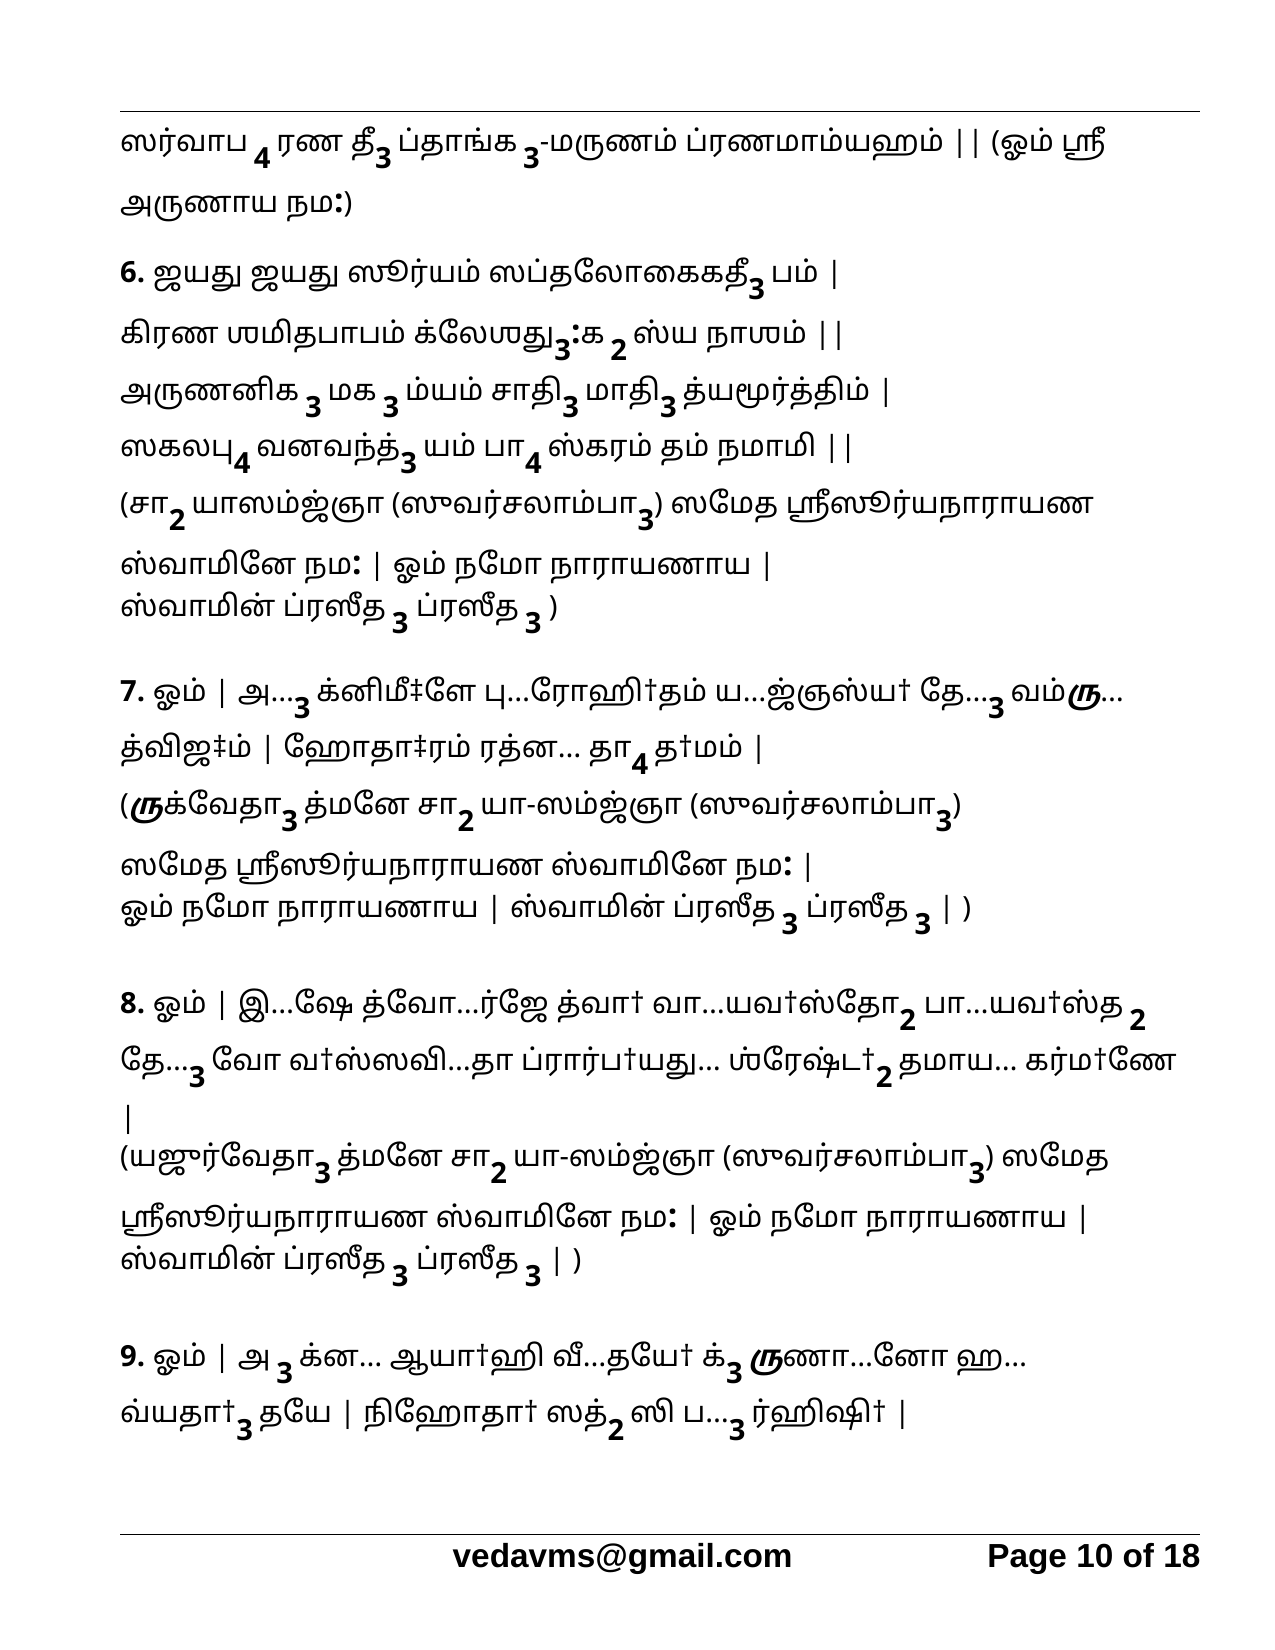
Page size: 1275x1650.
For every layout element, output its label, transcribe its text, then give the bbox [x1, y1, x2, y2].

text 8. ஓம் | இ…ஷே த்வோ…ர்ஜே த்வா† வா…யவ†ஸ்தோ2 பா…யவ†ஸ்த2 தே…3வோ வ†ஸ்ஸவி…தா ப்ரார்ப†யது… ஶ்ரேஷ்ட†2தமாய… கர்ம†ணே | [120, 983, 1200, 1136]
text ஸர்வாப4ரண தீ3ப்தாங்க3-மருணம் ப்ரணமாம்யஹம் || (ஓம் ஸ்ரீ அருணாய நம:) [120, 120, 1200, 223]
text ஓம் நமோ நாராயணாய | ஸ்வாமின் ப்ரஸீத3 ப்ரஸீத3 | ) [120, 886, 1200, 943]
text 6. ஜயது ஜயது ஸூர்யம் ஸப்தலோகைகதீ3பம் | [120, 251, 1200, 308]
text கிரண ஶமிதபாபம் க்லேஶது3:க2ஸ்ய நாஶம் || [120, 308, 1200, 369]
text 7. ஓம் | அ…3க்னிமீ‡ளே பு…ரோஹி†தம் ய…ஜ்ஞஸ்ய† தே…3வம்ரு…த்விஜ‡ம் | ஹோதா‡ரம் ரத்ன… தா4த†மம் | [120, 670, 1200, 783]
text ஸகலபு4வனவந்த்3யம் பா4ஸ்கரம் தம் நமாமி || [120, 426, 1200, 482]
text (சா2யாஸம்ஜ்ஞா (ஸுவர்சலாம்பா3) ஸமேத ஸ்ரீஸூர்யநாராயண ஸ்வாமினே நம: | ஓம் நமோ நாராயணாய | ஸ்வாமின் ப்ரஸீத3 ப்ரஸீத3 ) [120, 482, 1200, 642]
text (யஜுர்வேதா3த்மனே சா2யா-ஸம்ஜ்ஞா (ஸுவர்சலாம்பா3) ஸமேத ஸ்ரீஸூர்யநாராயண ஸ்வாமினே நம: | ஓம் நமோ நாராயணாய | ஸ்வாமின் ப்ரஸீத3 ப்ரஸீத3 | ) [120, 1136, 1200, 1295]
text அருணனிக3மக3ம்யம் சாதி3மாதி3த்யமூர்த்திம் | [120, 369, 1200, 426]
text (ருக்வேதா3த்மனே சா2யா-ஸம்ஜ்ஞா (ஸுவர்சலாம்பா3) ஸமேத ஸ்ரீஸூர்யநாராயண ஸ்வாமினே நம: | [120, 783, 1200, 886]
text 9. ஓம் | அ3க்ன… ஆயா†ஹி வீ…தயே† க்3ருணா…னோ ஹ…வ்யதா†3தயே | நிஹோதா† ஸத்2ஸி ப…3ர்ஹிஷி† | [120, 1335, 1200, 1448]
